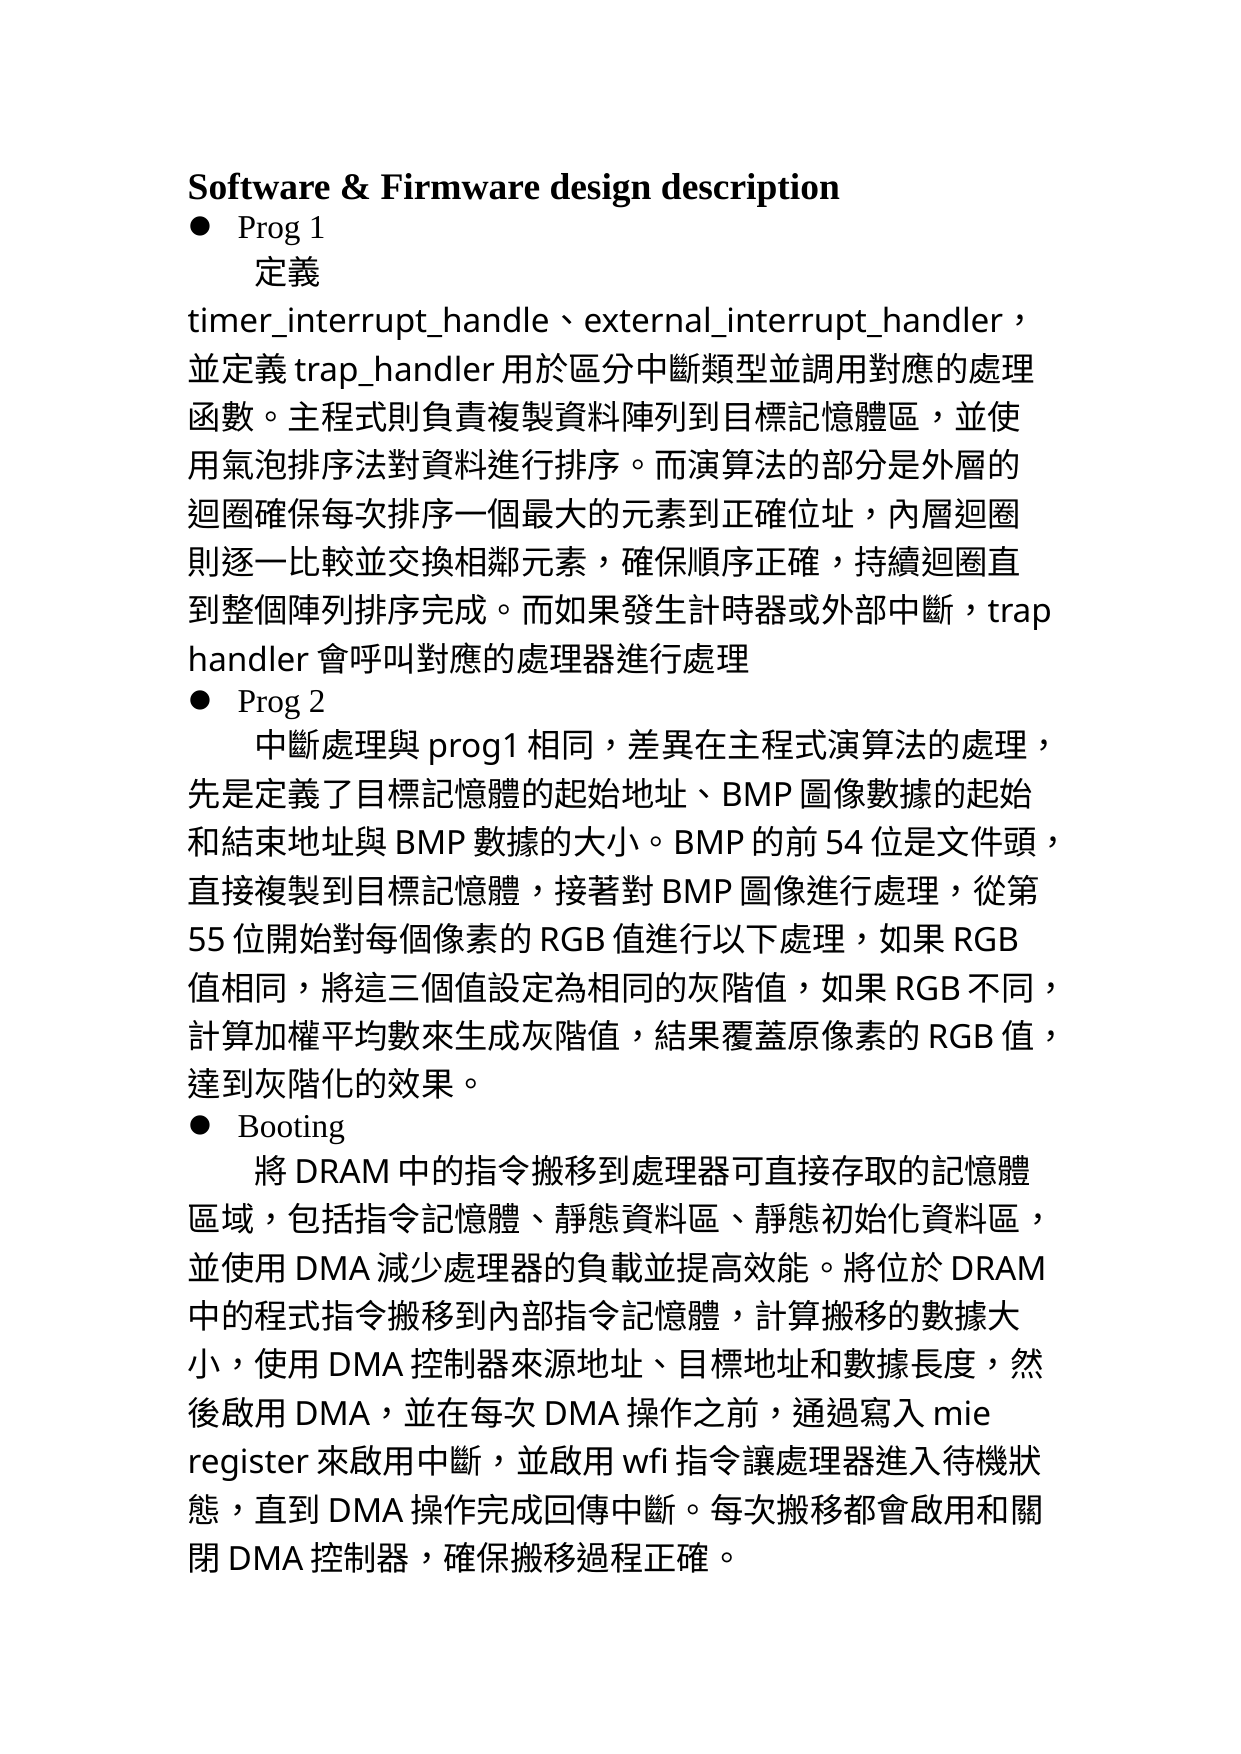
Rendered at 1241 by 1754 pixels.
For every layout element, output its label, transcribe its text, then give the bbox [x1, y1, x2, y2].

text 定義timer_interrupt_handle、external_interrupt_handler，並定義trap_handler用於區分中斷類型並調用對應的處理函數。主程式則負責複製資料陣列到目標記憶體區，並使用氣泡排序法對資料進行排序。而演算法的部分是外層的迴圈確保每次排序一個最大的元素到正確位址，內層迴圈則逐一比較並交換相鄰元素，確保順序正確，持續迴圈直到整個陣列排序完成。而如果發生計時器或外部中斷，trap handler會呼叫對應的處理器進行處理 [187, 246, 1053, 681]
list Prog 2 [187, 681, 1053, 719]
text Software & Firmware design description [187, 164, 1053, 208]
text 將DRAM中的指令搬移到處理器可直接存取的記憶體區域，包括指令記憶體、靜態資料區、靜態初始化資料區，並使用DMA減少處理器的負載並提高效能。將位於DRAM中的程式指令搬移到內部指令記憶體，計算搬移的數據大小，使用DMA控制器來源地址、目標地址和數據長度，然後啟用DMA，並在每次DMA操作之前，通過寫入mie register來啟用中斷，並啟用wfi指令讓處理器進入待機狀態，直到DMA操作完成回傳中斷。每次搬移都會啟用和關閉DMA控制器，確保搬移過程正確。 [187, 1145, 1053, 1580]
list Booting [187, 1106, 1053, 1145]
list Prog 1 [187, 208, 1053, 246]
text 中斷處理與prog1相同，差異在主程式演算法的處理，先是定義了目標記憶體的起始地址、BMP圖像數據的起始和結束地址與BMP數據的大小。BMP的前54位是文件頭，直接複製到目標記憶體，接著對BMP圖像進行處理，從第55位開始對每個像素的RGB值進行以下處理，如果RGB值相同，將這三個值設定為相同的灰階值，如果RGB不同，計算加權平均數來生成灰階值，結果覆蓋原像素的RGB值，達到灰階化的效果。 [187, 719, 1053, 1106]
